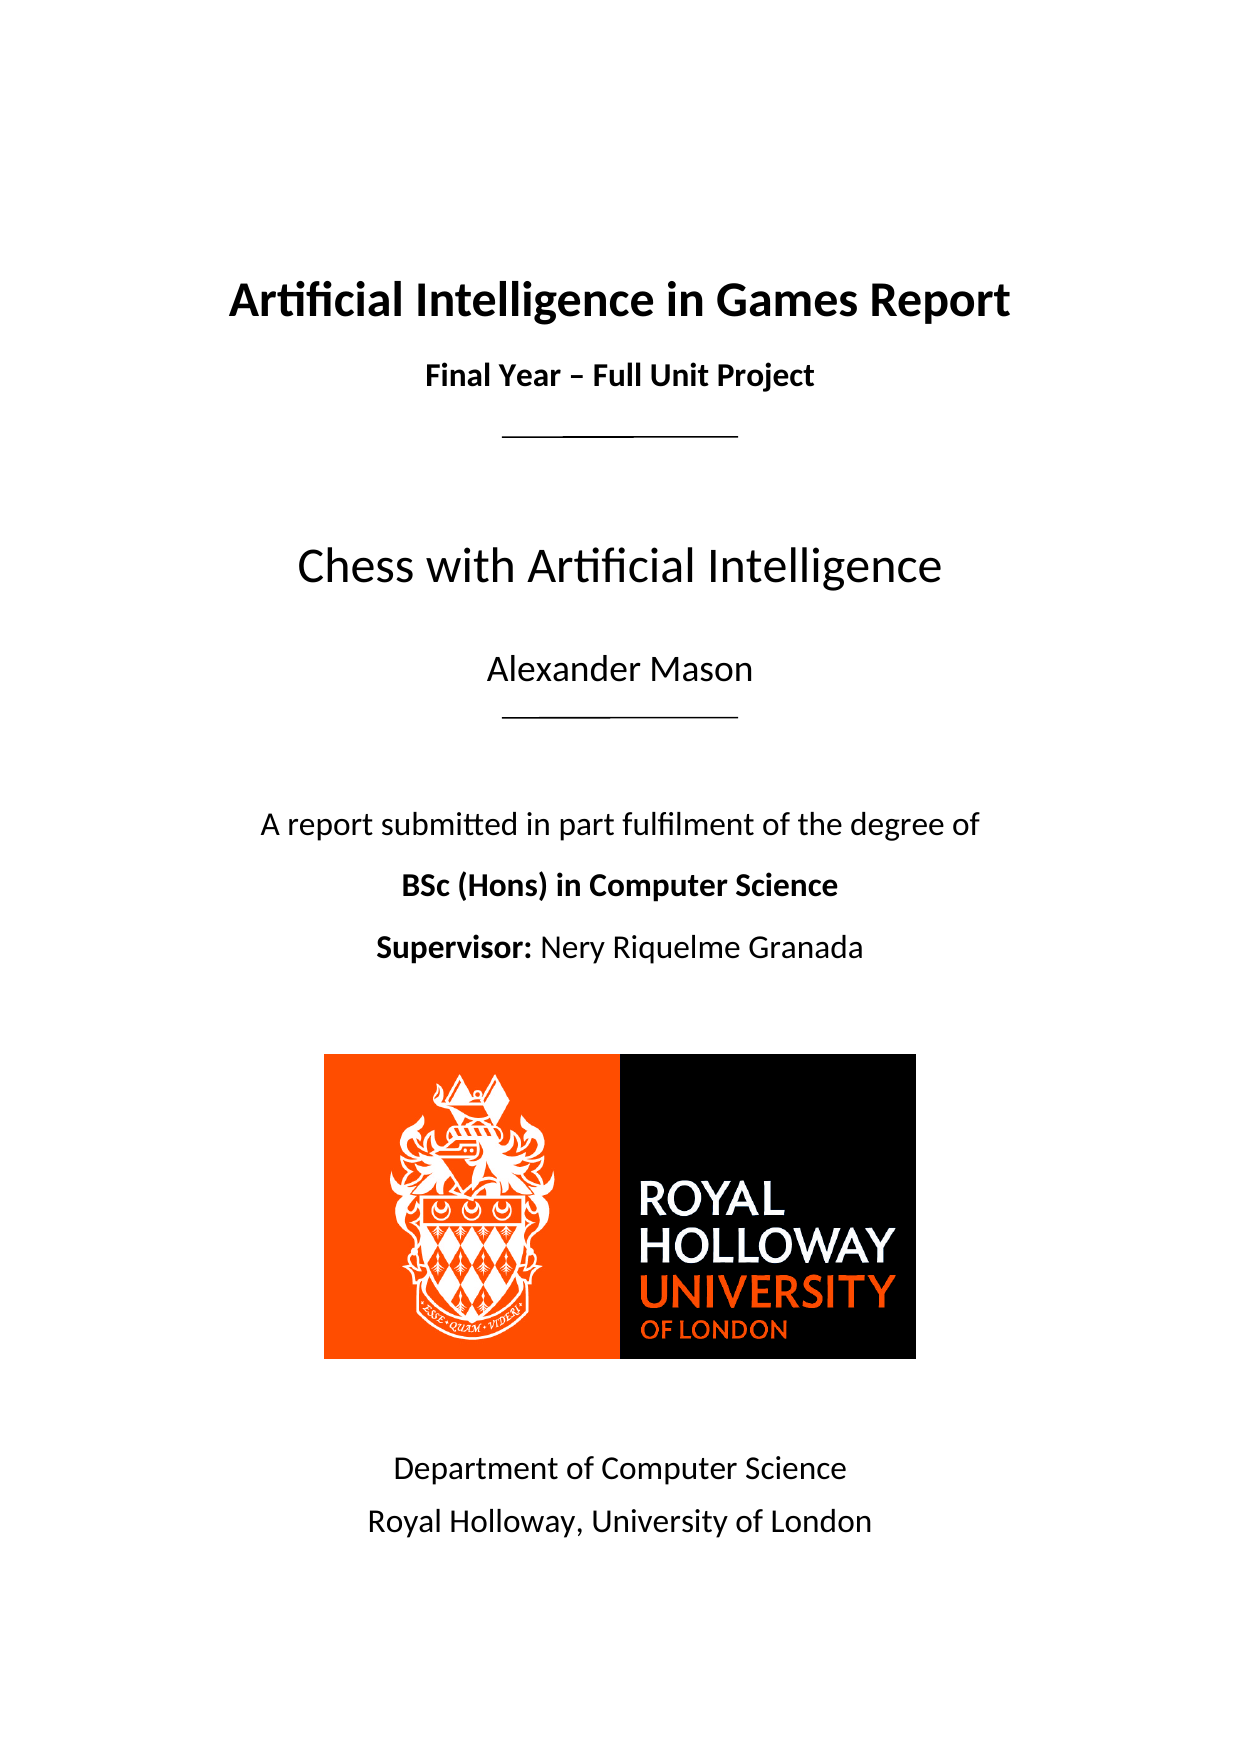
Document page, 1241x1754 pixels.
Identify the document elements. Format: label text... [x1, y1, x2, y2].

text BSc (Hons) in Computer Science [262, 864, 978, 905]
text Alexander Mason [150, 645, 1090, 691]
text Final Year – Full Unit Project [150, 354, 1090, 394]
subtitle Chess with Artificial Intelligence [150, 534, 1090, 595]
text Supervisor: Nery Riquelme Granada [262, 926, 978, 967]
text A report submitted in part fulfilment of the degree of [209, 803, 1032, 843]
picture [324, 1054, 916, 1359]
title Artificial Intelligence in Games Report [150, 268, 1090, 329]
text Royal Holloway, University of London [150, 1500, 1090, 1541]
text Department of Computer Science [150, 1447, 1090, 1487]
